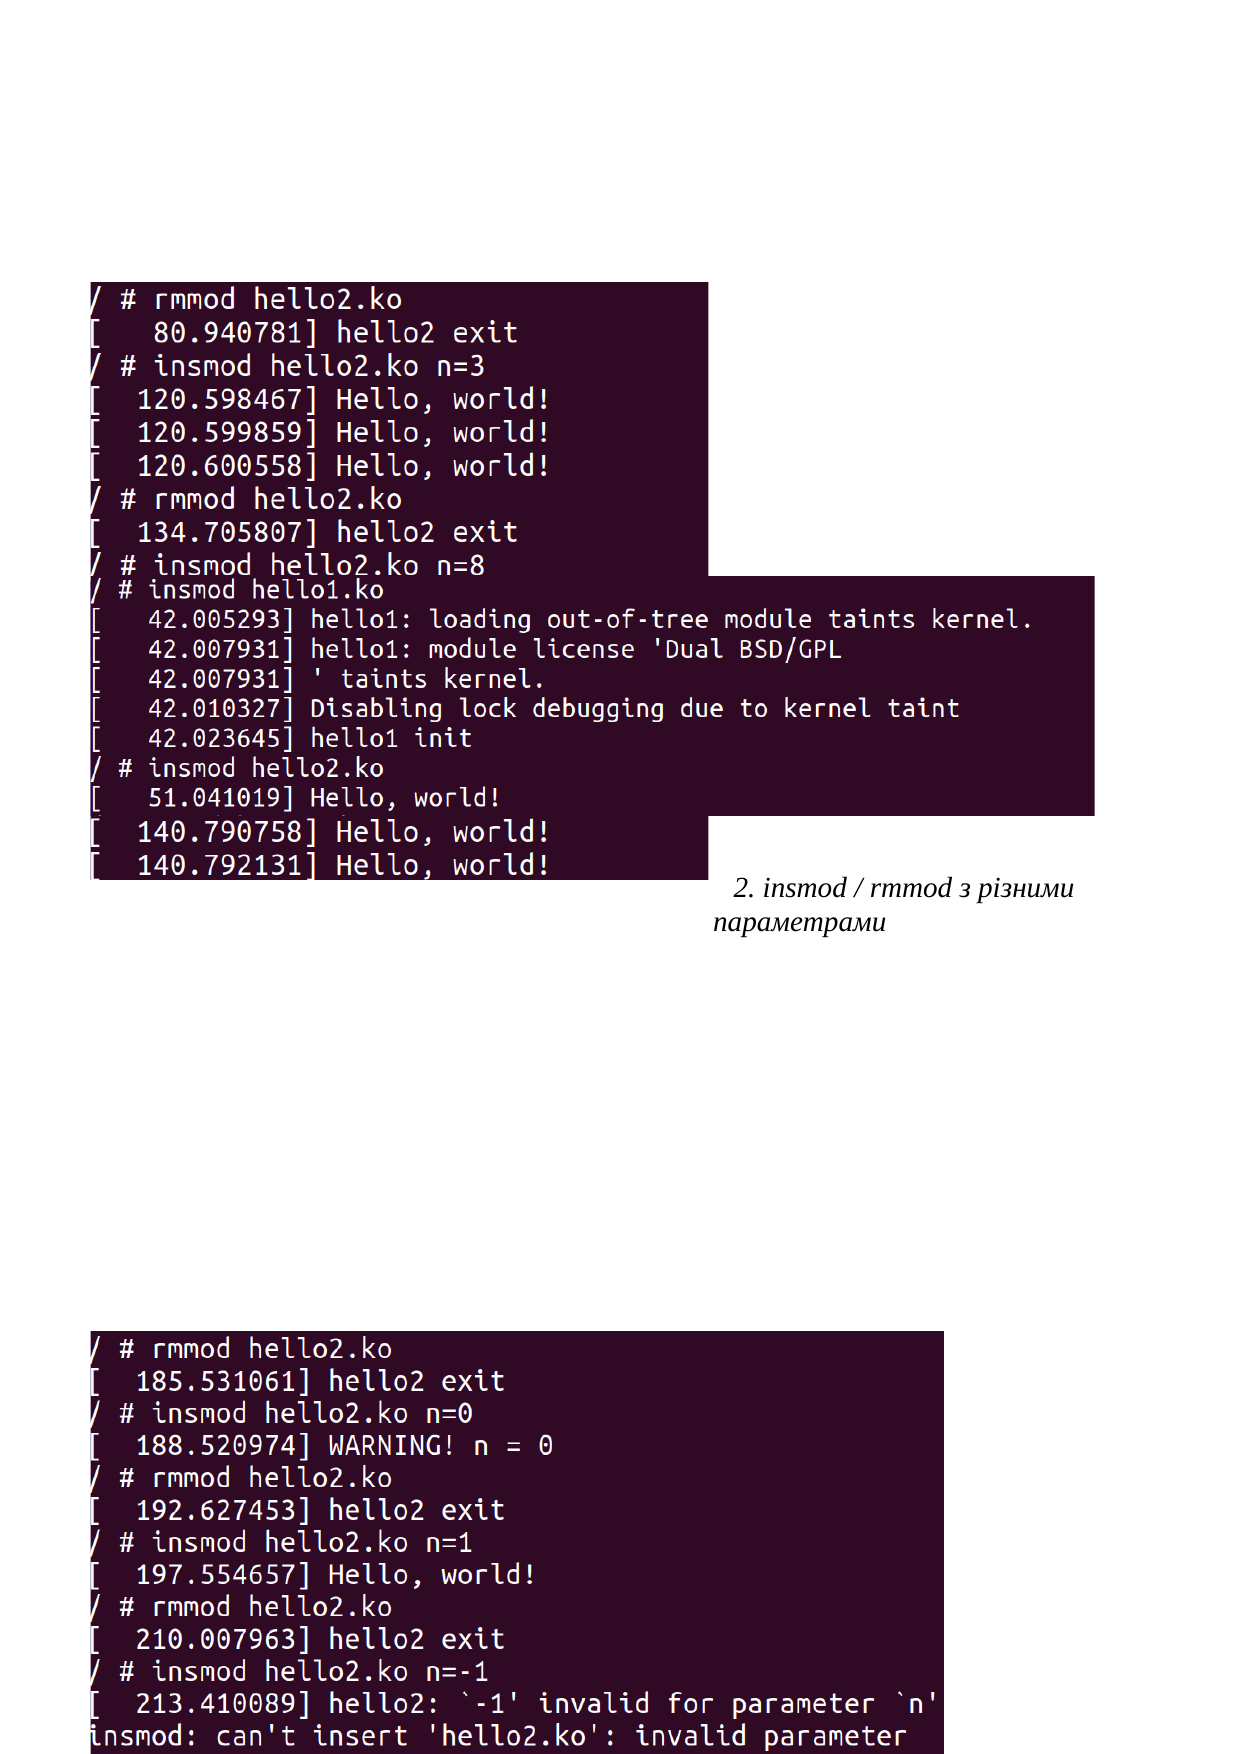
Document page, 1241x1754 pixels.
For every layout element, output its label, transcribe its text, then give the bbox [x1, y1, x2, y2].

text 2. insmod / rmmod з різними параметрами [118, 636, 1122, 937]
picture [90, 282, 1095, 880]
picture [90, 1331, 944, 1754]
